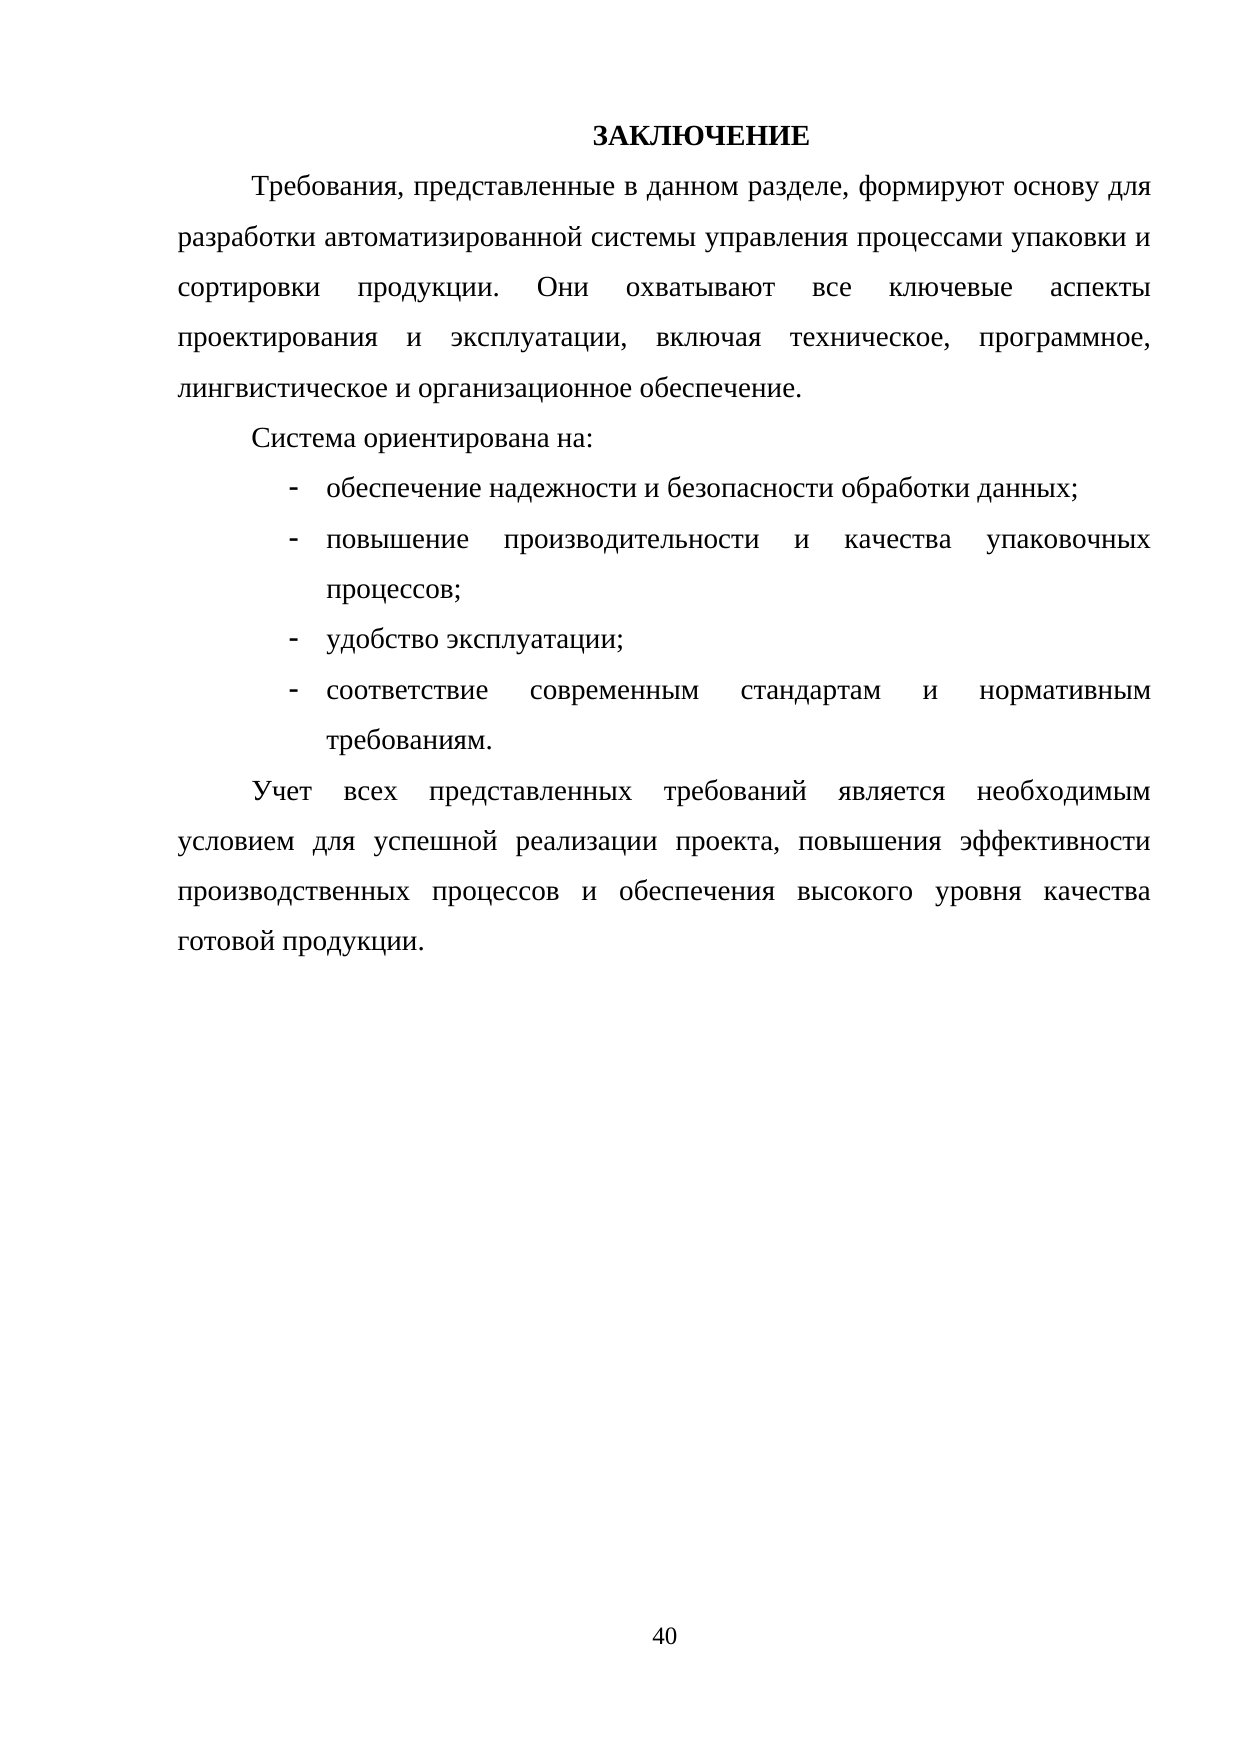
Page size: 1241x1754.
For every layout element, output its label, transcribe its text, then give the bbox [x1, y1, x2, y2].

text Учет всех представленных требований является необходимым условием для успешной реализации проекта, повышения эффективности производственных процессов и обеспечения высокого уровня качества готовой продукции. [177, 773, 1152, 957]
list обеспечение надежности и безопасности обработки данных; [288, 470, 1152, 504]
text Требования, представленные в данном разделе, формируют основу для разработки автоматизированной системы управления процессами упаковки и сортировки продукции. Они охватывают все ключевые аспекты проектирования и эксплуатации, включая техническое, программное, лингвистическое и организационное обеспечение. [177, 168, 1152, 403]
list соответствие современным стандартам и нормативным требованиям. [288, 672, 1152, 756]
subtitle ЗАКЛЮЧЕНИЕ [177, 118, 1152, 152]
list удобство эксплуатации; [288, 621, 1152, 655]
list повышение производительности и качества упаковочных процессов; [288, 521, 1152, 605]
text Система ориентирована на: [177, 420, 1152, 453]
